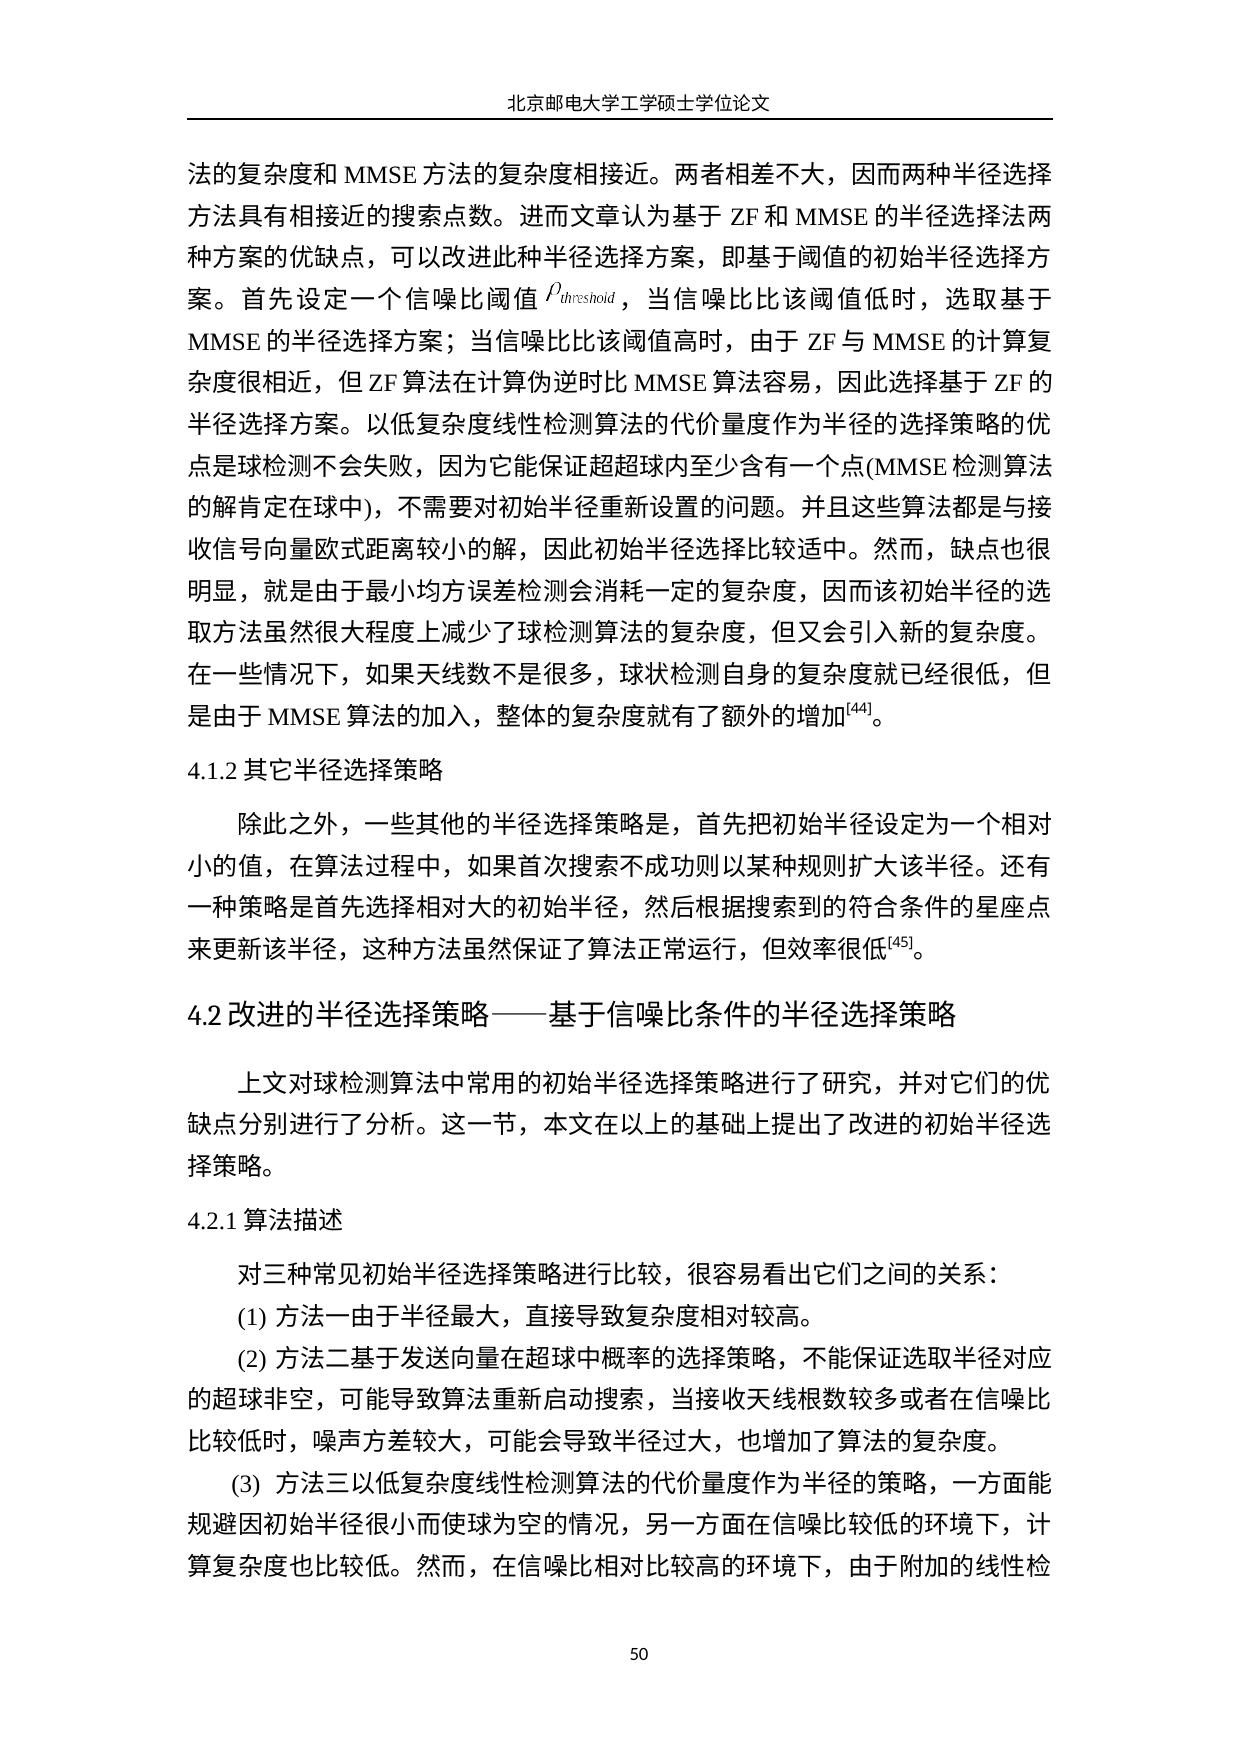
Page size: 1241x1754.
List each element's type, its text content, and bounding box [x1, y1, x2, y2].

subtitle 4.2改进的半径选择策略——基于信噪比条件的半径选择策略 [187, 992, 1053, 1034]
text 除此之外，一些其他的半径选择策略是，首先把初始半径设定为一个相对小的值，在算法过程中，如果首次搜索不成功则以某种规则扩大该半径。还有一种策略是首先选择相对大的初始半径，然后根据搜索到的符合条件的星座点来更新该半径，这种方法虽然保证了算法正常运行，但效率很低[45]。 [187, 800, 1053, 967]
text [187, 1459, 1053, 1584]
text (1) 方法一由于半径最大，直接导致复杂度相对较高。 [187, 1292, 1053, 1334]
text (2) 方法二基于发送向量在超球中概率的选择策略，不能保证选取半径对应的超球非空，可能导致算法重新启动搜索，当接收天线根数较多或者在信噪比比较低时，噪声方差较大，可能会导致半径过大，也增加了算法的复杂度。 [187, 1334, 1053, 1459]
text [187, 150, 1053, 733]
subtitle 4.2.1 算法描述 [187, 1196, 1053, 1238]
subtitle 4.1.2 其它半径选择策略 [187, 746, 1053, 787]
text 对三种常见初始半径选择策略进行比较，很容易看出它们之间的关系： [187, 1251, 1053, 1292]
text 上文对球检测算法中常用的初始半径选择策略进行了研究，并对它们的优缺点分别进行了分析。这一节，本文在以上的基础上提出了改进的初始半径选择策略。 [187, 1059, 1053, 1184]
